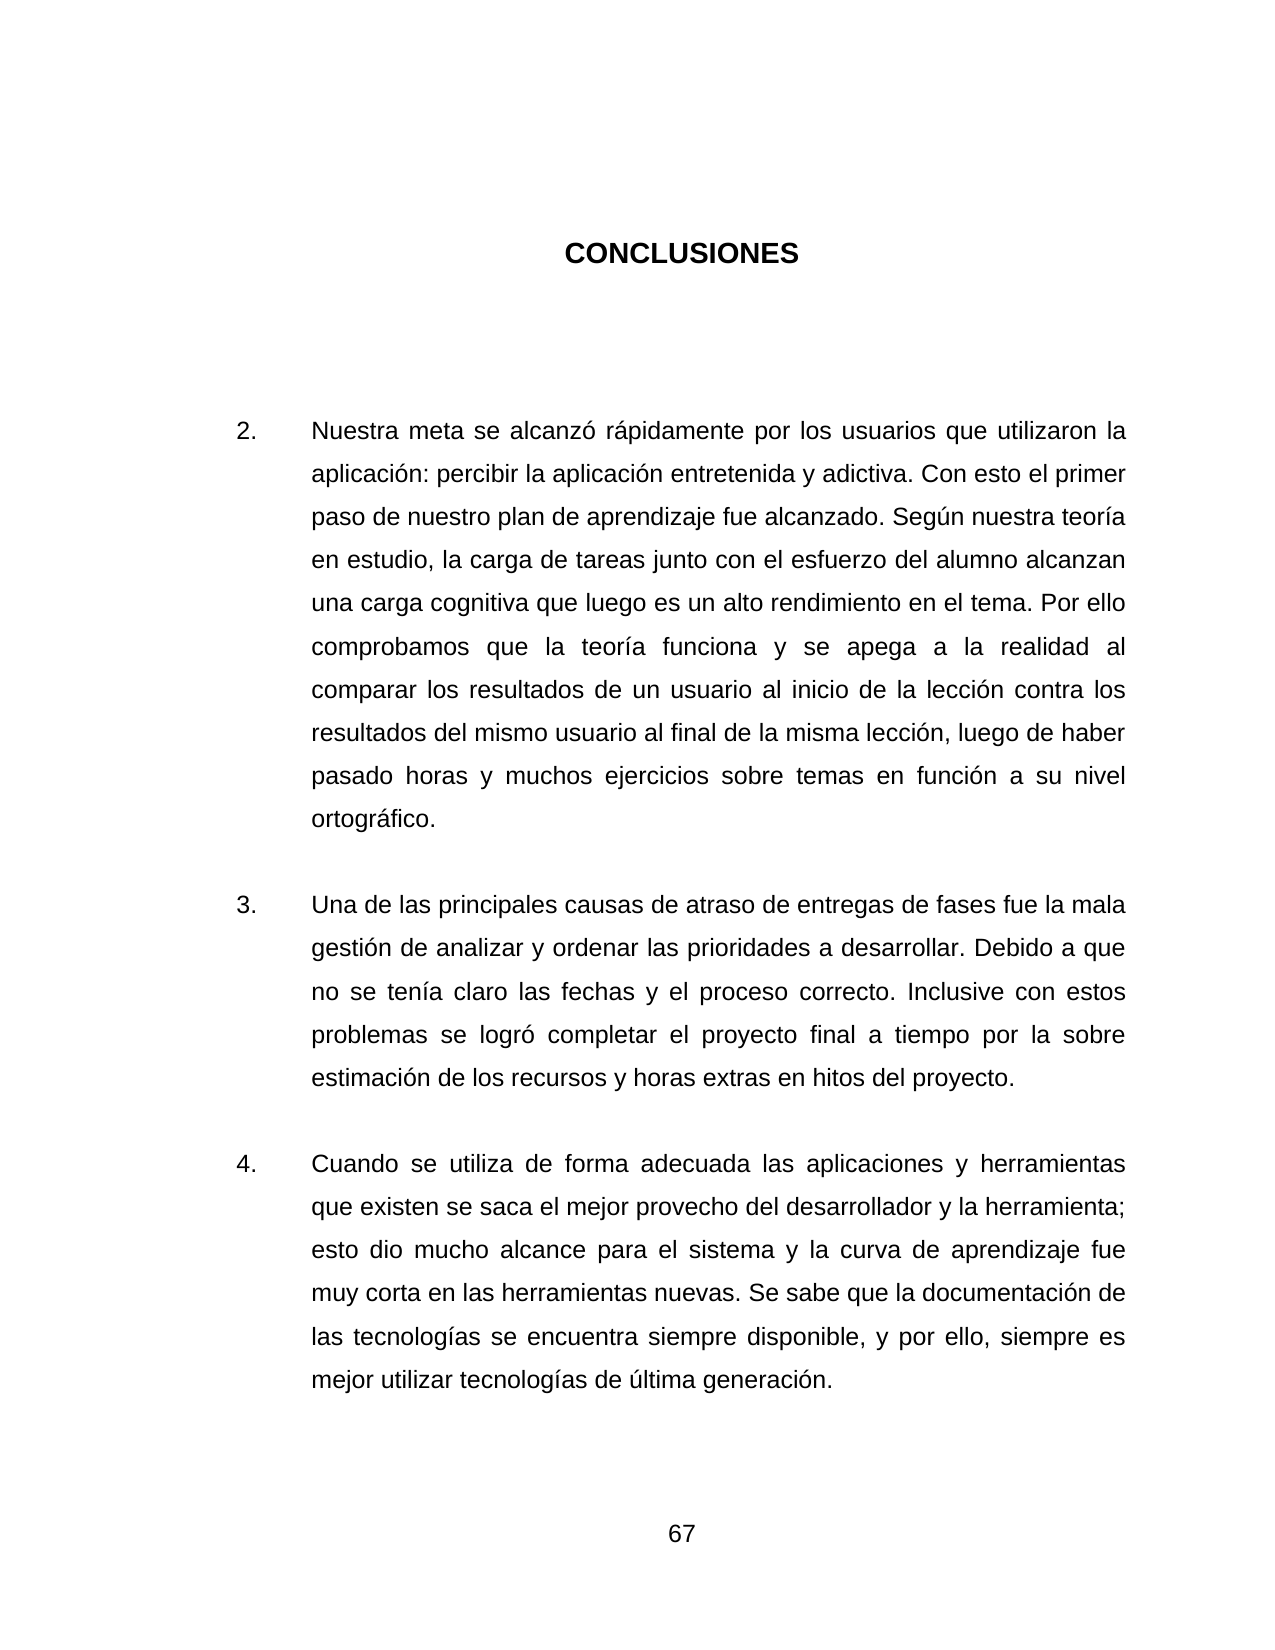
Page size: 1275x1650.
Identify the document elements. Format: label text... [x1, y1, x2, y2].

text Una de las principales causas de atraso de entregas de fases fue la mala gestión de analizar y ordenar las prioridades a desarrollar. Debido a que no se tenía claro las fechas y el proceso correcto. Inclusive con estos problemas se logró completar el proyecto final a tiempo por la sobre estimación de los recursos y horas extras en hitos del proyecto. [236, 890, 1127, 1092]
text Cuando se utiliza de forma adecuada las aplicaciones y herramientas que existen se saca el mejor provecho del desarrollador y la herramienta; esto dio mucho alcance para el sistema y la curva de aprendizaje fue muy corta en las herramientas nuevas. Se sabe que la documentación de las tecnologías se encuentra siempre disponible, y por ello, siempre es mejor utilizar tecnologías de última generación. [236, 1149, 1127, 1393]
text Nuestra meta se alcanzó rápidamente por los usuarios que utilizaron la aplicación: percibir la aplicación entretenida y adictiva. Con esto el primer paso de nuestro plan de aprendizaje fue alcanzado. Según nuestra teoría en estudio, la carga de tareas junto con el esfuerzo del alumno alcanzan una carga cognitiva que luego es un alto rendimiento en el tema. Por ello comprobamos que la teoría funciona y se apega a la realidad al comparar los resultados de un usuario al inicio de la lección contra los resultados del mismo usuario al final de la misma lección, luego de haber pasado horas y muchos ejercicios sobre temas en función a su nivel ortográfico. [236, 416, 1127, 833]
text conclusiones [236, 236, 1127, 270]
